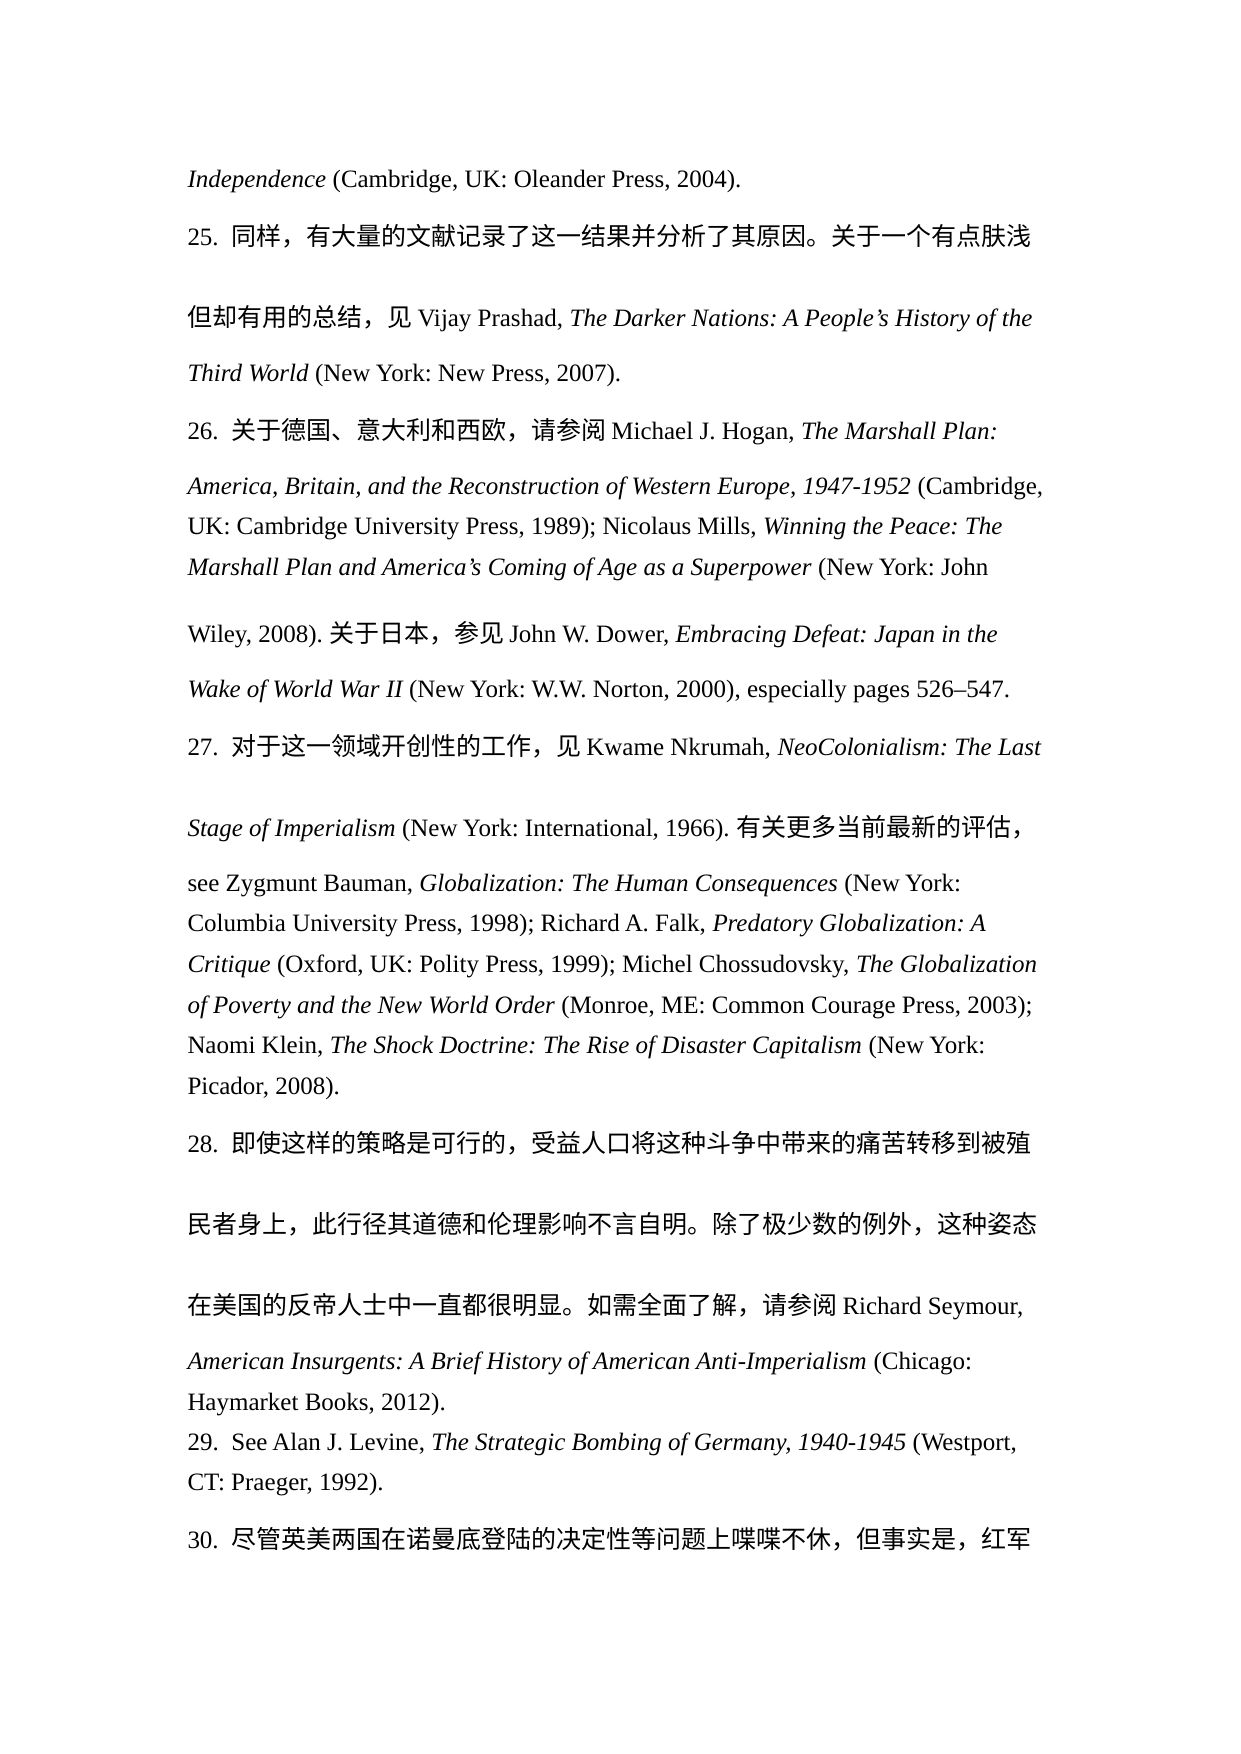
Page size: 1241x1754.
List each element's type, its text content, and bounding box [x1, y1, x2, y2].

list See Alan J. Levine, The Strategic Bombing of Germany, 1940-1945 (Westport, CT: Praeger, 1992). [187, 1425, 1053, 1498]
list 同样，有大量的文献记录了这一结果并分析了其原因。关于一个有点肤浅但却有用的总结，见Vijay Prashad, The Darker Nations: A People’s History of the Third World (New York: New Press, 2007). [187, 202, 1053, 388]
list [187, 162, 1053, 194]
list 即使这样的策略是可行的，受益人口将这种斗争中带来的痛苦转移到被殖民者身上，此行径其道德和伦理影响不言自明。除了极少数的例外，这种姿态在美国的反帝人士中一直都很明显。如需全面了解，请参阅Richard Seymour, American Insurgents: A Brief History of American Anti-Imperialism (Chicago: Haymarket Books, 2012). [187, 1109, 1053, 1418]
list 关于德国、意大利和西欧，请参阅Michael J. Hogan, The Marshall Plan: America, Britain, and the Reconstruction of Western Europe, 1947-1952 (Cambridge, UK: Cambridge University Press, 1989); Nicolaus Mills, Winning the Peace: The Marshall Plan and America’s Coming of Age as a Superpower (New York: John Wiley, 2008). 关于日本，参见John W. Dower, Embracing Defeat: Japan in the Wake of World War II (New York: W.W. Norton, 2000), especially pages 526–547. [187, 396, 1053, 704]
list 对于这一领域开创性的工作，见Kwame Nkrumah, NeoColonialism: The Last Stage of Imperialism (New York: International, 1966). 有关更多当前最新的评估，see Zygmunt Bauman, Globalization: The Human Consequences (New York: Columbia University Press, 1998); Richard A. Falk, Predatory Globalization: A Critique (Oxford, UK: Polity Press, 1999); Michel Chossudovsky, The Globalization of Poverty and the New World Order (Monroe, ME: Common Courage Press, 2003); Naomi Klein, The Shock Doctrine: The Rise of Disaster Capitalism (New York: Picador, 2008). [187, 712, 1053, 1102]
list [187, 1505, 1053, 1570]
